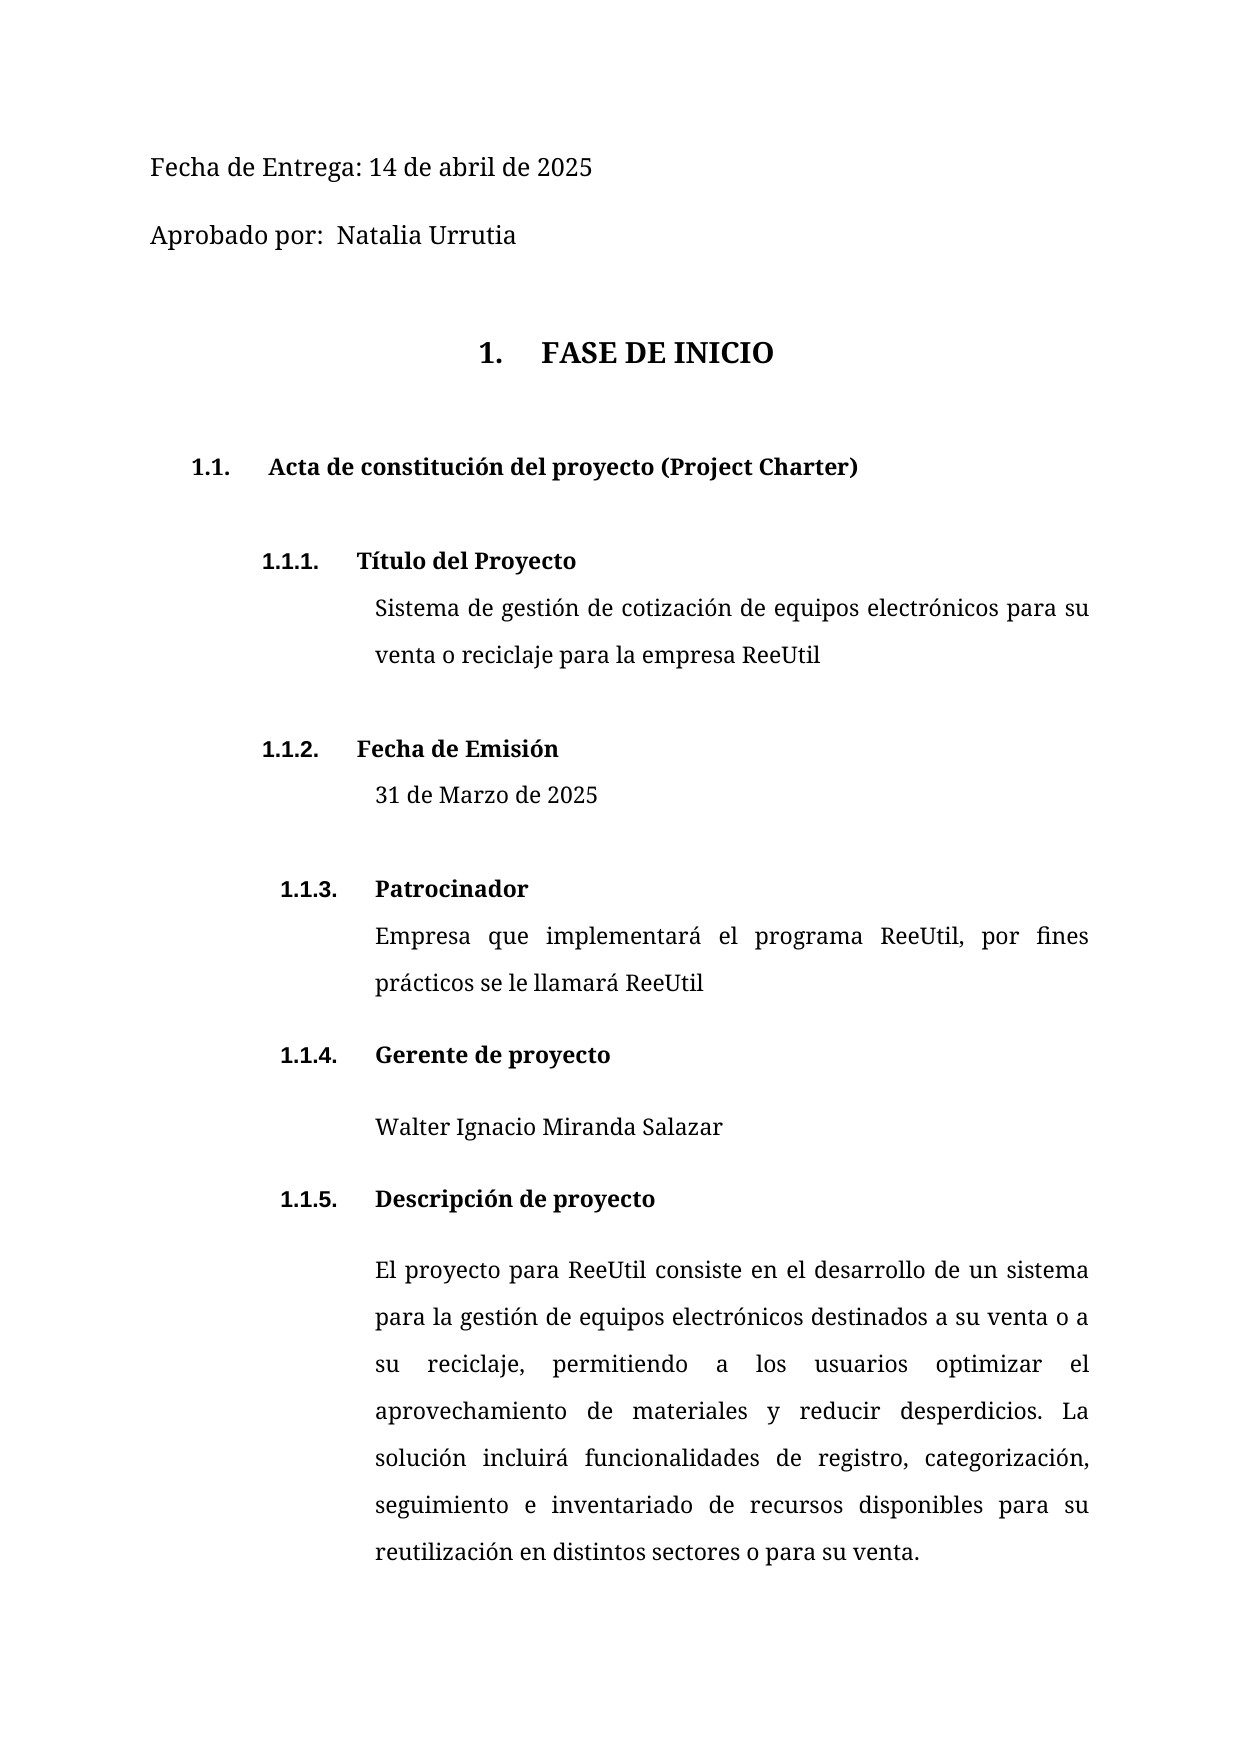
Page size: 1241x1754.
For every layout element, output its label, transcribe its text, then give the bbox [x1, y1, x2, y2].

text Aprobado por: Natalia Urrutia [150, 218, 1090, 252]
text El proyecto para ReeUtil consiste en el desarrollo de un sistema para la gestión de equipos electrónicos destinados a su venta o a su reciclaje, permitiendo a los usuarios optimizar el aprovechamiento de materiales y reducir desperdicios. La solución incluirá funcionalidades de registro, categorización, seguimiento e inventariado de recursos disponibles para su reutilización en distintos sectores o para su venta. [375, 1254, 1090, 1567]
list Descripción de proyecto [337, 1182, 1090, 1214]
text 31 de Marzo de 2025 [375, 779, 1090, 811]
text Empresa que implementará el programa ReeUtil, por fines prácticos se le llamará ReeUtil [375, 920, 1090, 998]
text Sistema de gestión de cotización de equipos electrónicos para su venta o reciclaje para la empresa ReeUtil [375, 592, 1090, 670]
list Fecha de Emisión [319, 732, 1090, 764]
list Acta de constitución del proyecto (Project Charter) [231, 451, 1090, 482]
list Patrocinador [337, 873, 1090, 904]
list Gerente de proyecto [337, 1039, 1090, 1070]
list FASE DE INICIO [187, 332, 1090, 372]
text Fecha de Entrega: 14 de abril de 2025 [150, 150, 1090, 184]
text Walter Ignacio Miranda Salazar [300, 1111, 1090, 1142]
list Título del Proyecto [319, 545, 1090, 576]
